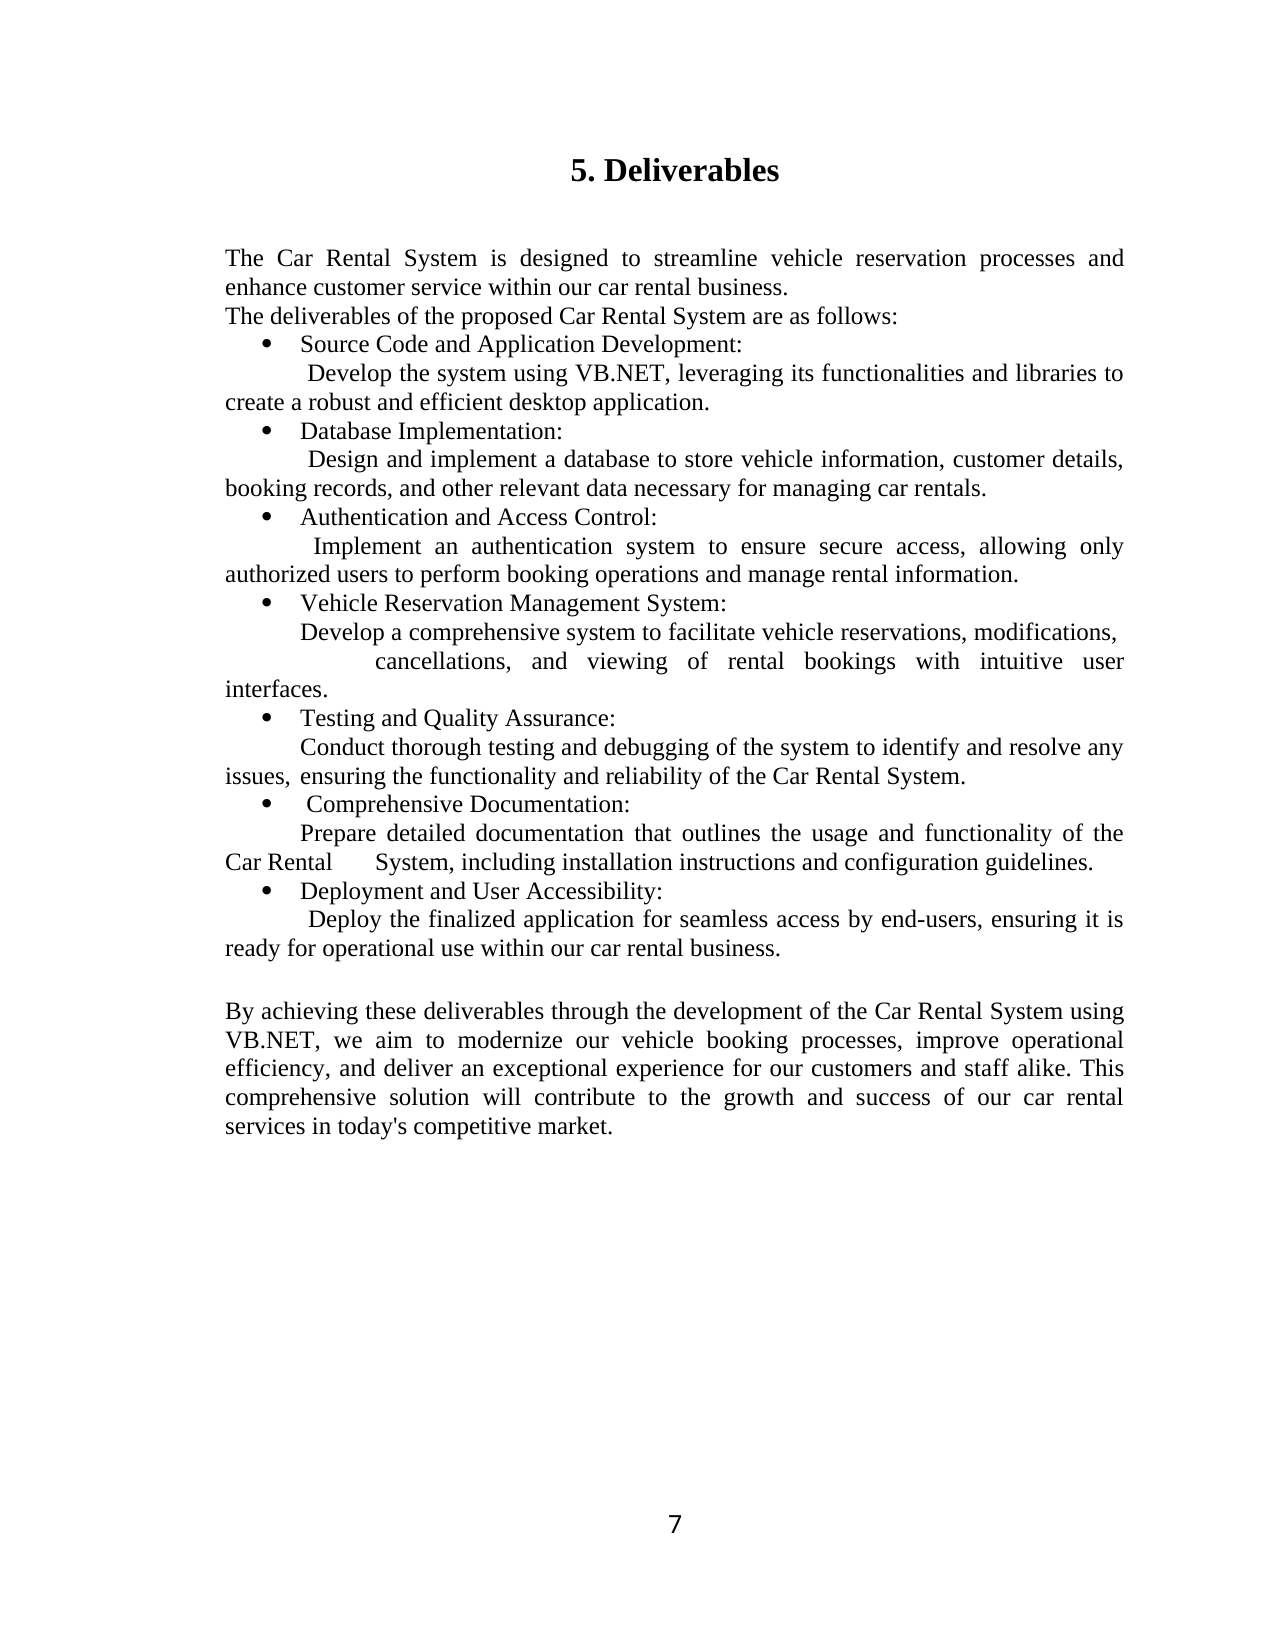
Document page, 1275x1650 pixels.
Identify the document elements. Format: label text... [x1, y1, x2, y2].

list Deployment and User Accessibility: [262, 876, 1125, 904]
list Comprehensive Documentation: [262, 789, 1125, 818]
text Develop a comprehensive system to facilitate vehicle reservations, modifications, cancellations, and viewing of rental bookings with intuitive user interfaces. [225, 617, 1125, 703]
text Implement an authentication system to ensure secure access, allowing only authorized users to perform booking operations and manage rental information. [225, 531, 1125, 588]
subtitle 5. Deliverables [225, 150, 1125, 188]
text The Car Rental System is designed to streamline vehicle reservation processes and enhance customer service within our car rental business. [225, 243, 1125, 301]
text By achieving these deliverables through the development of the Car Rental System using VB.NET, we aim to modernize our vehicle booking processes, improve operational efficiency, and deliver an exceptional experience for our customers and staff alike. This comprehensive solution will contribute to the growth and success of our car rental services in today's competitive market. [225, 996, 1125, 1140]
text Deploy the finalized application for seamless access by end-users, ensuring it is ready for operational use within our car rental business. [225, 904, 1125, 962]
list Authentication and Access Control: [262, 502, 1125, 531]
text Prepare detailed documentation that outlines the usage and functionality of the Car Rental System, including installation instructions and configuration guidelines. [225, 818, 1125, 876]
text Develop the system using VB.NET, leveraging its functionalities and libraries to create a robust and efficient desktop application. [225, 358, 1125, 416]
list Source Code and Application Development: [262, 329, 1125, 358]
list Database Implementation: [262, 416, 1125, 444]
text Design and implement a database to store vehicle information, customer details, booking records, and other relevant data necessary for managing car rentals. [225, 444, 1125, 502]
list Vehicle Reservation Management System: [262, 588, 1125, 617]
text The deliverables of the proposed Car Rental System are as follows: [225, 301, 1125, 329]
list Testing and Quality Assurance: [262, 703, 1125, 732]
text Conduct thorough testing and debugging of the system to identify and resolve any issues, ensuring the functionality and reliability of the Car Rental System. [225, 732, 1125, 789]
